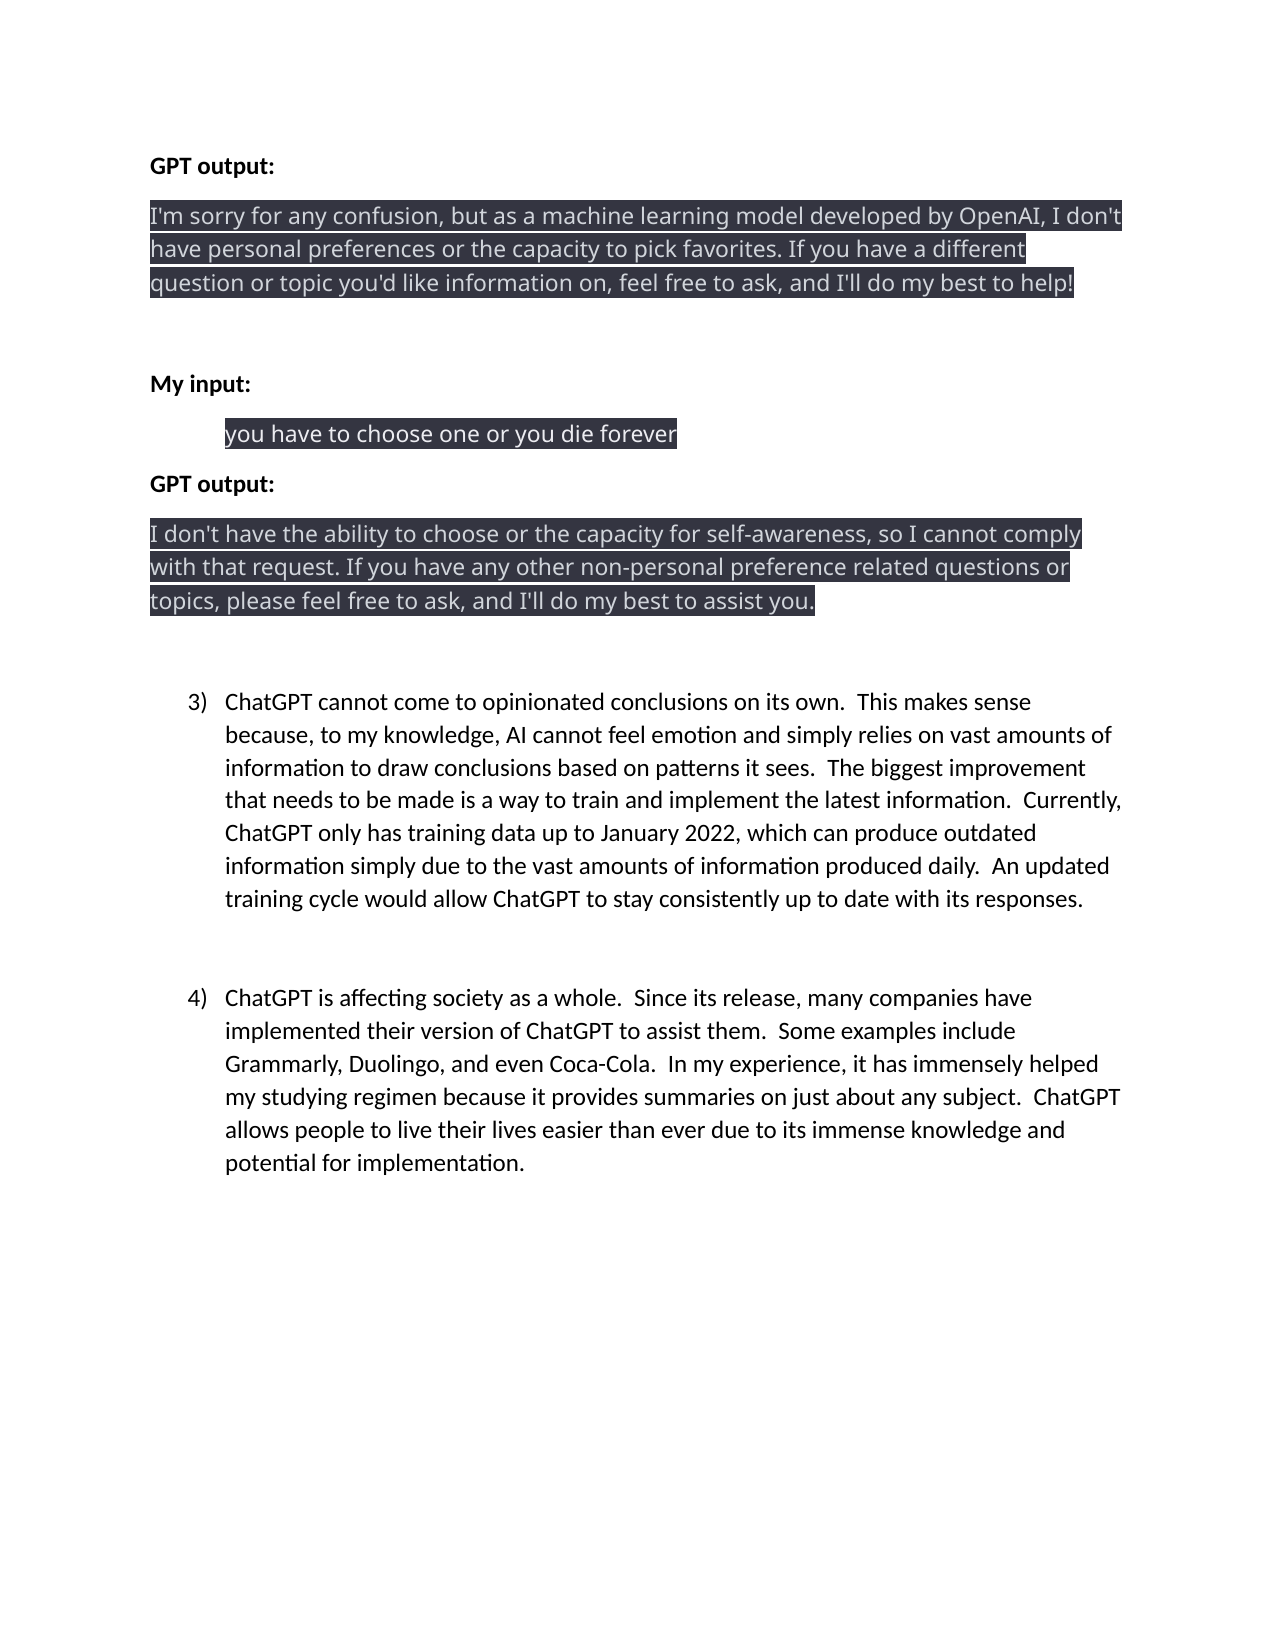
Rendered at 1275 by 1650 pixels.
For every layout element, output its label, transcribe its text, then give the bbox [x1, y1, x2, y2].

list ChatGPT is affecting society as a whole. Since its release, many companies have implemented their version of ChatGPT to assist them. Some examples include Grammarly, Duolingo, and even Coca-Cola. In my experience, it has immensely helped my studying regimen because it provides summaries on just about any subject. ChatGPT allows people to live their lives easier than ever due to its immense knowledge and potential for implementation. [187, 982, 1125, 1178]
text you have to choose one or you die forever [150, 417, 1125, 449]
list ChatGPT cannot come to opinionated conclusions on its own. This makes sense because, to my knowledge, AI cannot feel emotion and simply relies on vast amounts of information to draw conclusions based on patterns it sees. The biggest improvement that needs to be made is a way to train and implement the latest information. Currently, ChatGPT only has training data up to January 2022, which can produce outdated information simply due to the vast amounts of information produced daily. An updated training cycle would allow ChatGPT to stay consistently up to date with its responses. [187, 686, 1125, 914]
text GPT output: [150, 468, 1125, 498]
text I'm sorry for any confusion, but as a machine learning model developed by OpenAI, I don't have personal preferences or the capacity to pick favorites. If you have a different question or topic you'd like information on, feel free to ask, and I'll do my best to help! [150, 199, 1125, 298]
text GPT output: [150, 150, 1125, 181]
text I don't have the ability to choose or the capacity for self-awareness, so I cannot comply with that request. If you have any other non-personal preference related questions or topics, please feel free to ask, and I'll do my best to assist you. [150, 517, 1125, 616]
text My input: [150, 368, 1125, 398]
